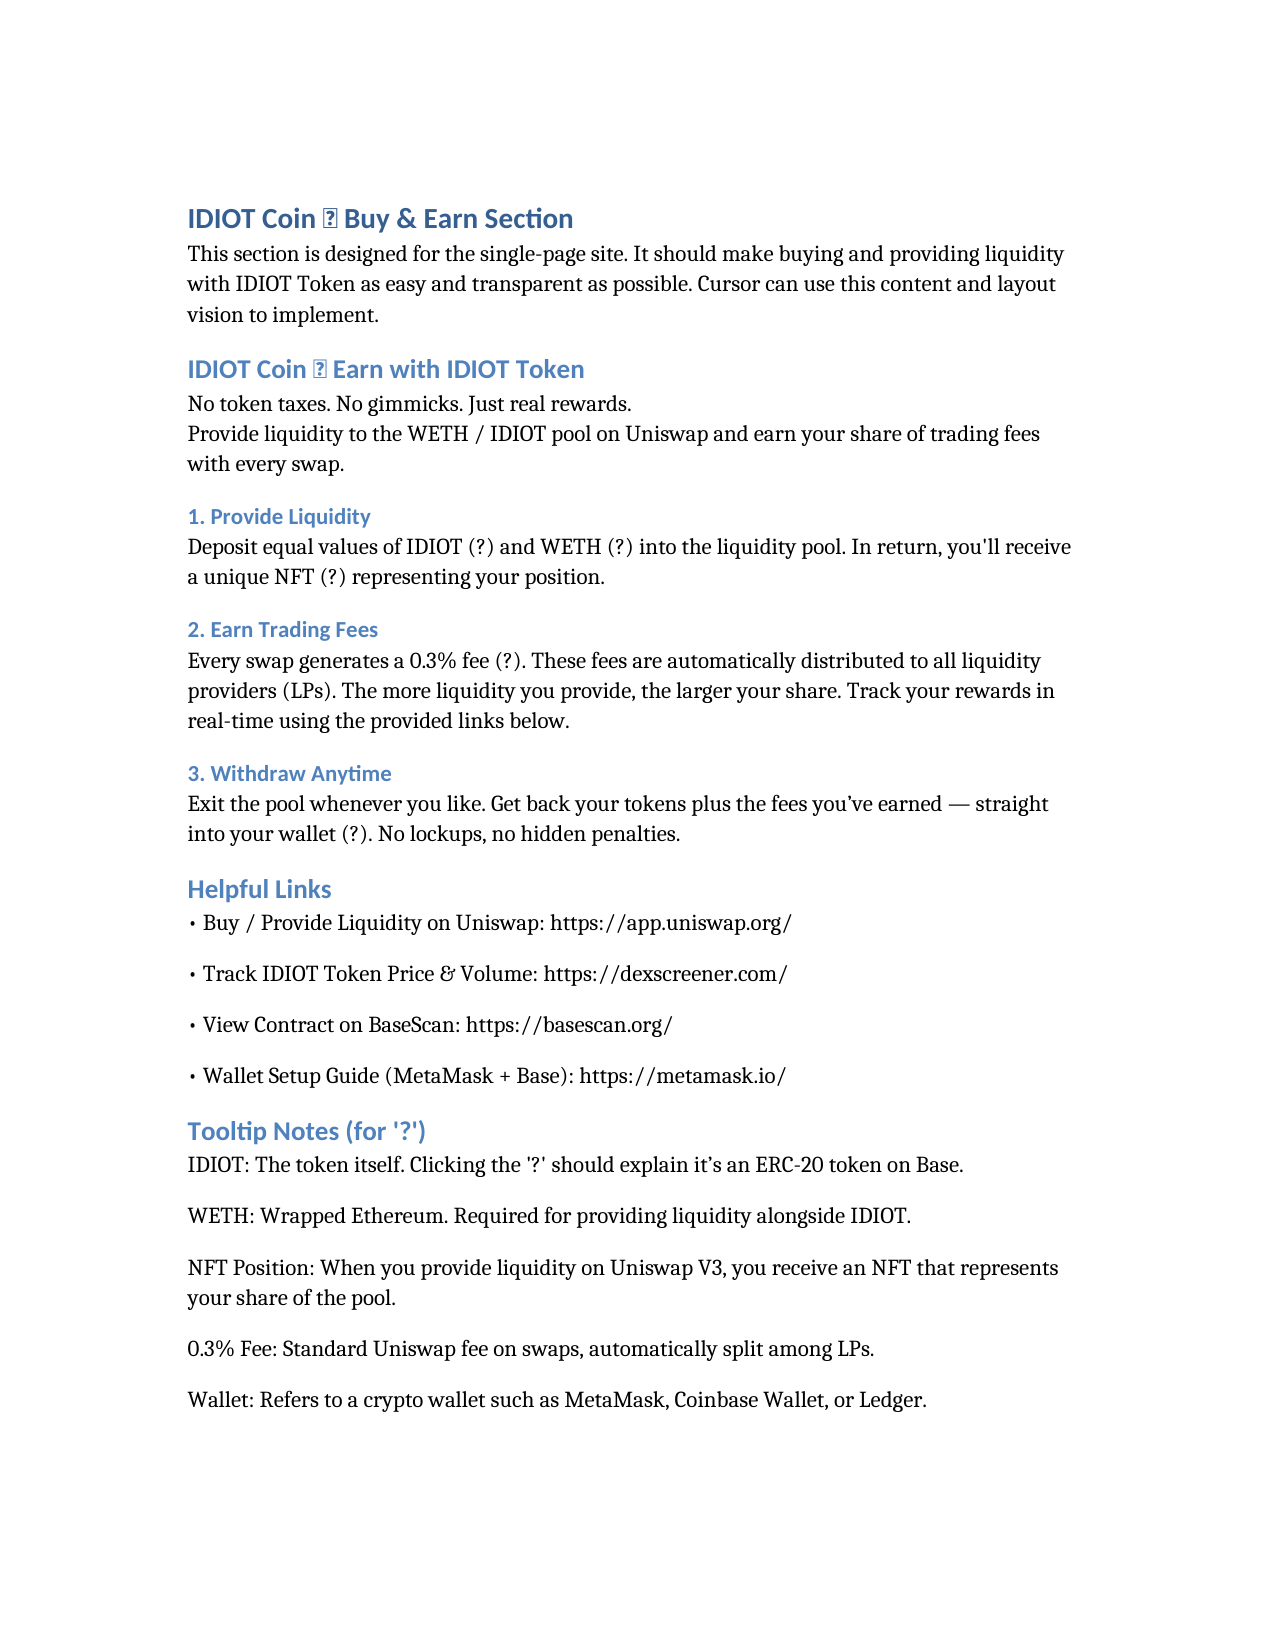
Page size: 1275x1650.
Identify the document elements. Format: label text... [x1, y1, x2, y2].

text No token taxes. No gimmicks. Just real rewards. Provide liquidity to the WETH / IDIOT pool on Uniswap and earn your share of trading fees with every swap. [187, 390, 1087, 477]
text This section is designed for the single-page site. It should make buying and providing liquidity with IDIOT Token as easy and transparent as possible. Cursor can use this content and layout vision to implement. [187, 241, 1087, 328]
text • Wallet Setup Guide (MetaMask + Base): https://metamask.io/ [187, 1063, 1087, 1090]
text IDIOT: The token itself. Clicking the '?' should explain it’s an ERC-20 token on Base. [187, 1152, 1087, 1179]
text WETH: Wrapped Ethereum. Required for providing liquidity alongside IDIOT. [187, 1203, 1087, 1230]
text Deposit equal values of IDIOT (?) and WETH (?) into the liquidity pool. In return, you'll receive a unique NFT (?) representing your position. [187, 534, 1087, 591]
subtitle 3. Withdraw Anytime [187, 759, 1087, 787]
text Every swap generates a 0.3% fee (?). These fees are automatically distributed to all liquidity providers (LPs). The more liquidity you provide, the larger your share. Track your rewards in real-time using the provided links below. [187, 647, 1087, 734]
text Exit the pool whenever you like. Get back your tokens plus the fees you’ve earned — straight into your wallet (?). No lockups, no hidden penalties. [187, 791, 1087, 848]
text • View Contract on BaseScan: https://basescan.org/ [187, 1012, 1087, 1039]
subtitle Tooltip Notes (for '?') [187, 1114, 1087, 1147]
text NFT Position: When you provide liquidity on Uniswap V3, you receive an NFT that represents your share of the pool. [187, 1254, 1087, 1311]
text • Buy / Provide Liquidity on Uniswap: https://app.uniswap.org/ [187, 910, 1087, 937]
subtitle IDIOT Coin 💸 Earn with IDIOT Token [187, 352, 1087, 385]
subtitle IDIOT Coin 💸 Buy & Earn Section [187, 200, 1087, 236]
subtitle 1. Provide Liquidity [187, 502, 1087, 530]
text Wallet: Refers to a crypto wallet such as MetaMask, Coinbase Wallet, or Ledger. [187, 1387, 1087, 1413]
subtitle 2. Earn Trading Fees [187, 615, 1087, 643]
text 0.3% Fee: Standard Uniswap fee on swaps, automatically split among LPs. [187, 1336, 1087, 1362]
subtitle Helpful Links [187, 872, 1087, 905]
text • Track IDIOT Token Price & Volume: https://dexscreener.com/ [187, 961, 1087, 988]
